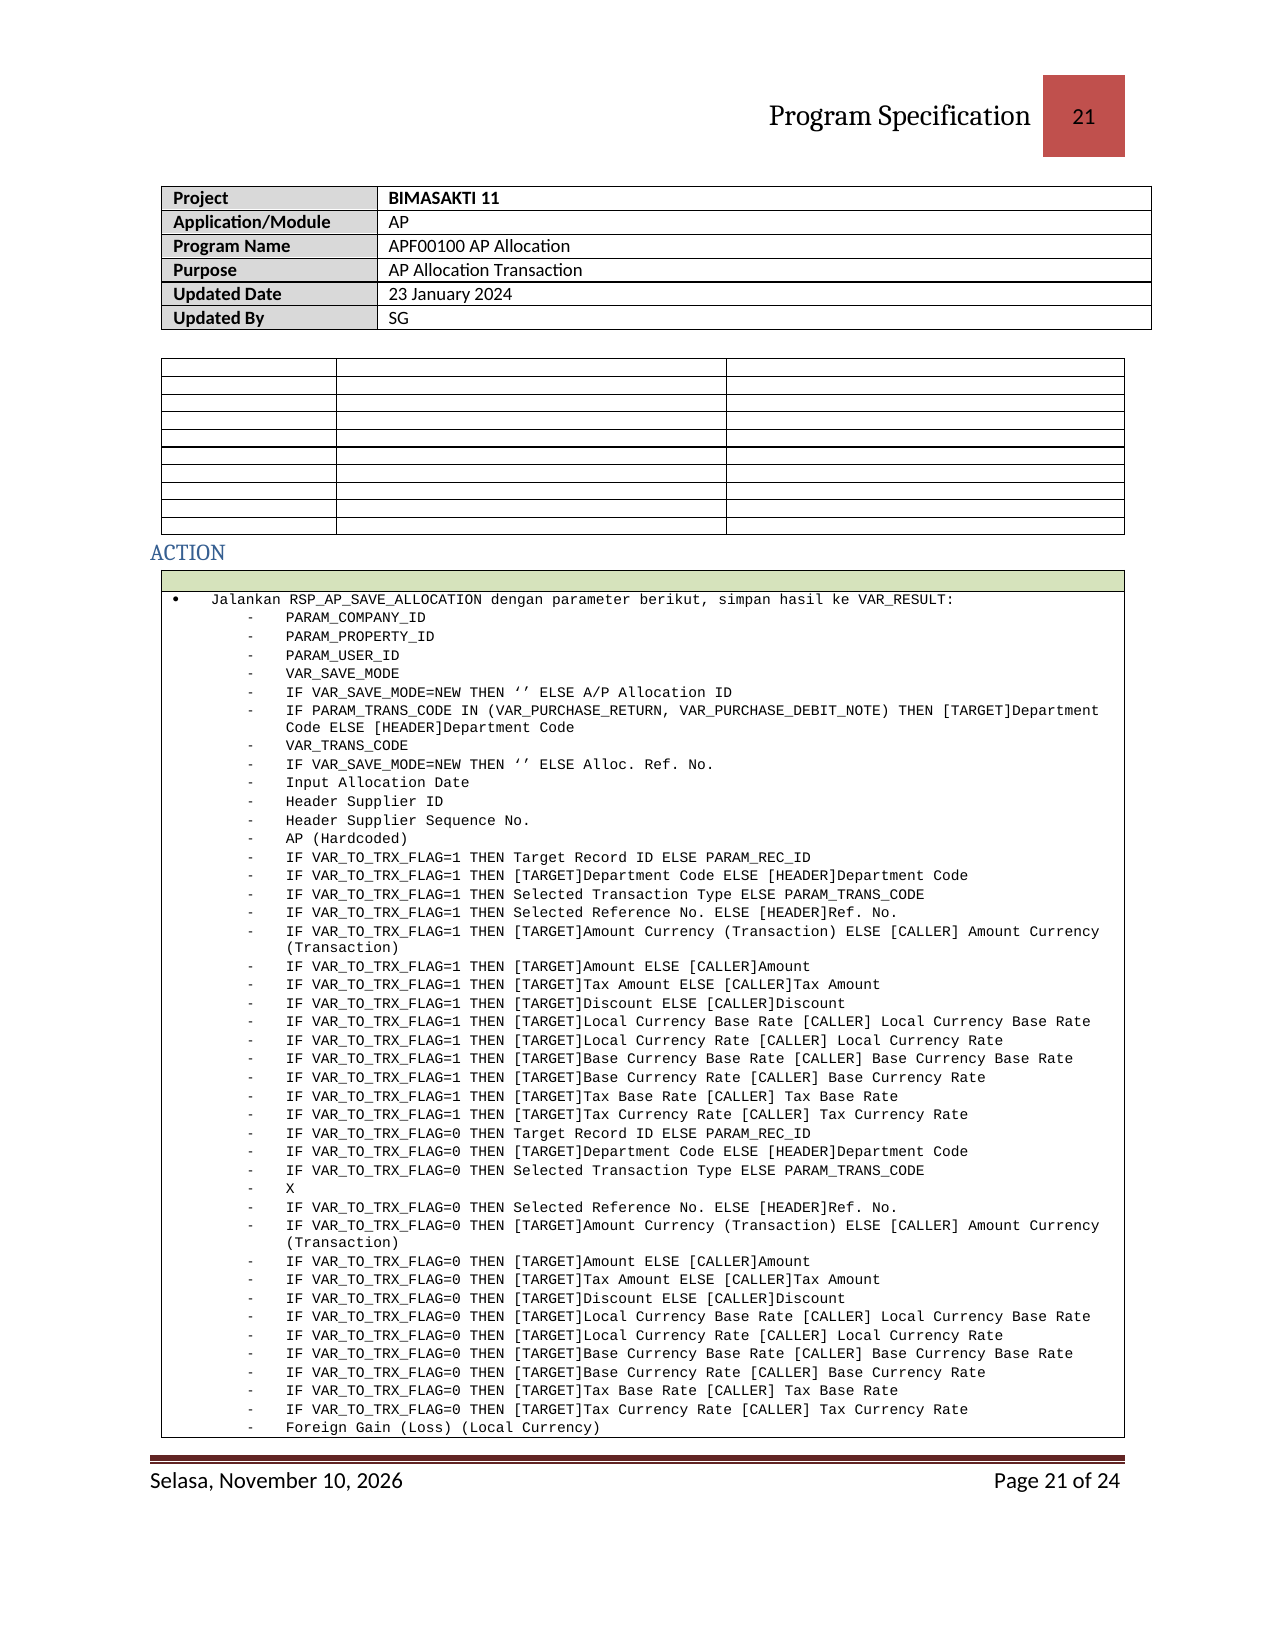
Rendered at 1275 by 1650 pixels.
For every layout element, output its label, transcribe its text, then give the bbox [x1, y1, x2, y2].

table_cell [727, 518, 1124, 534]
table_cell [727, 500, 1124, 517]
table_cell [727, 412, 1124, 429]
subtitle ACTION [150, 539, 1125, 566]
table_cell [727, 483, 1124, 499]
table_cell [727, 377, 1124, 393]
table_cell [337, 359, 726, 376]
table_cell [337, 377, 726, 393]
table_cell [162, 395, 336, 411]
table_cell [162, 465, 336, 482]
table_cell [162, 592, 1124, 1437]
table_cell [337, 500, 726, 517]
table_cell [337, 465, 726, 482]
table_cell [727, 430, 1124, 446]
table_cell [727, 448, 1124, 464]
table_cell [162, 500, 336, 517]
table_cell [162, 518, 336, 534]
table_cell [337, 395, 726, 411]
table_cell [337, 430, 726, 446]
table_cell [337, 448, 726, 464]
table_cell [162, 359, 336, 376]
table_cell [727, 395, 1124, 411]
table_cell [162, 377, 336, 393]
table_cell [162, 448, 336, 464]
table_header [162, 571, 1124, 591]
table_cell [162, 412, 336, 429]
table_cell [162, 483, 336, 499]
table_cell [727, 359, 1124, 376]
table_cell [337, 412, 726, 429]
table_cell [162, 430, 336, 446]
table_cell [337, 483, 726, 499]
table_cell [337, 518, 726, 534]
table_cell [727, 465, 1124, 482]
